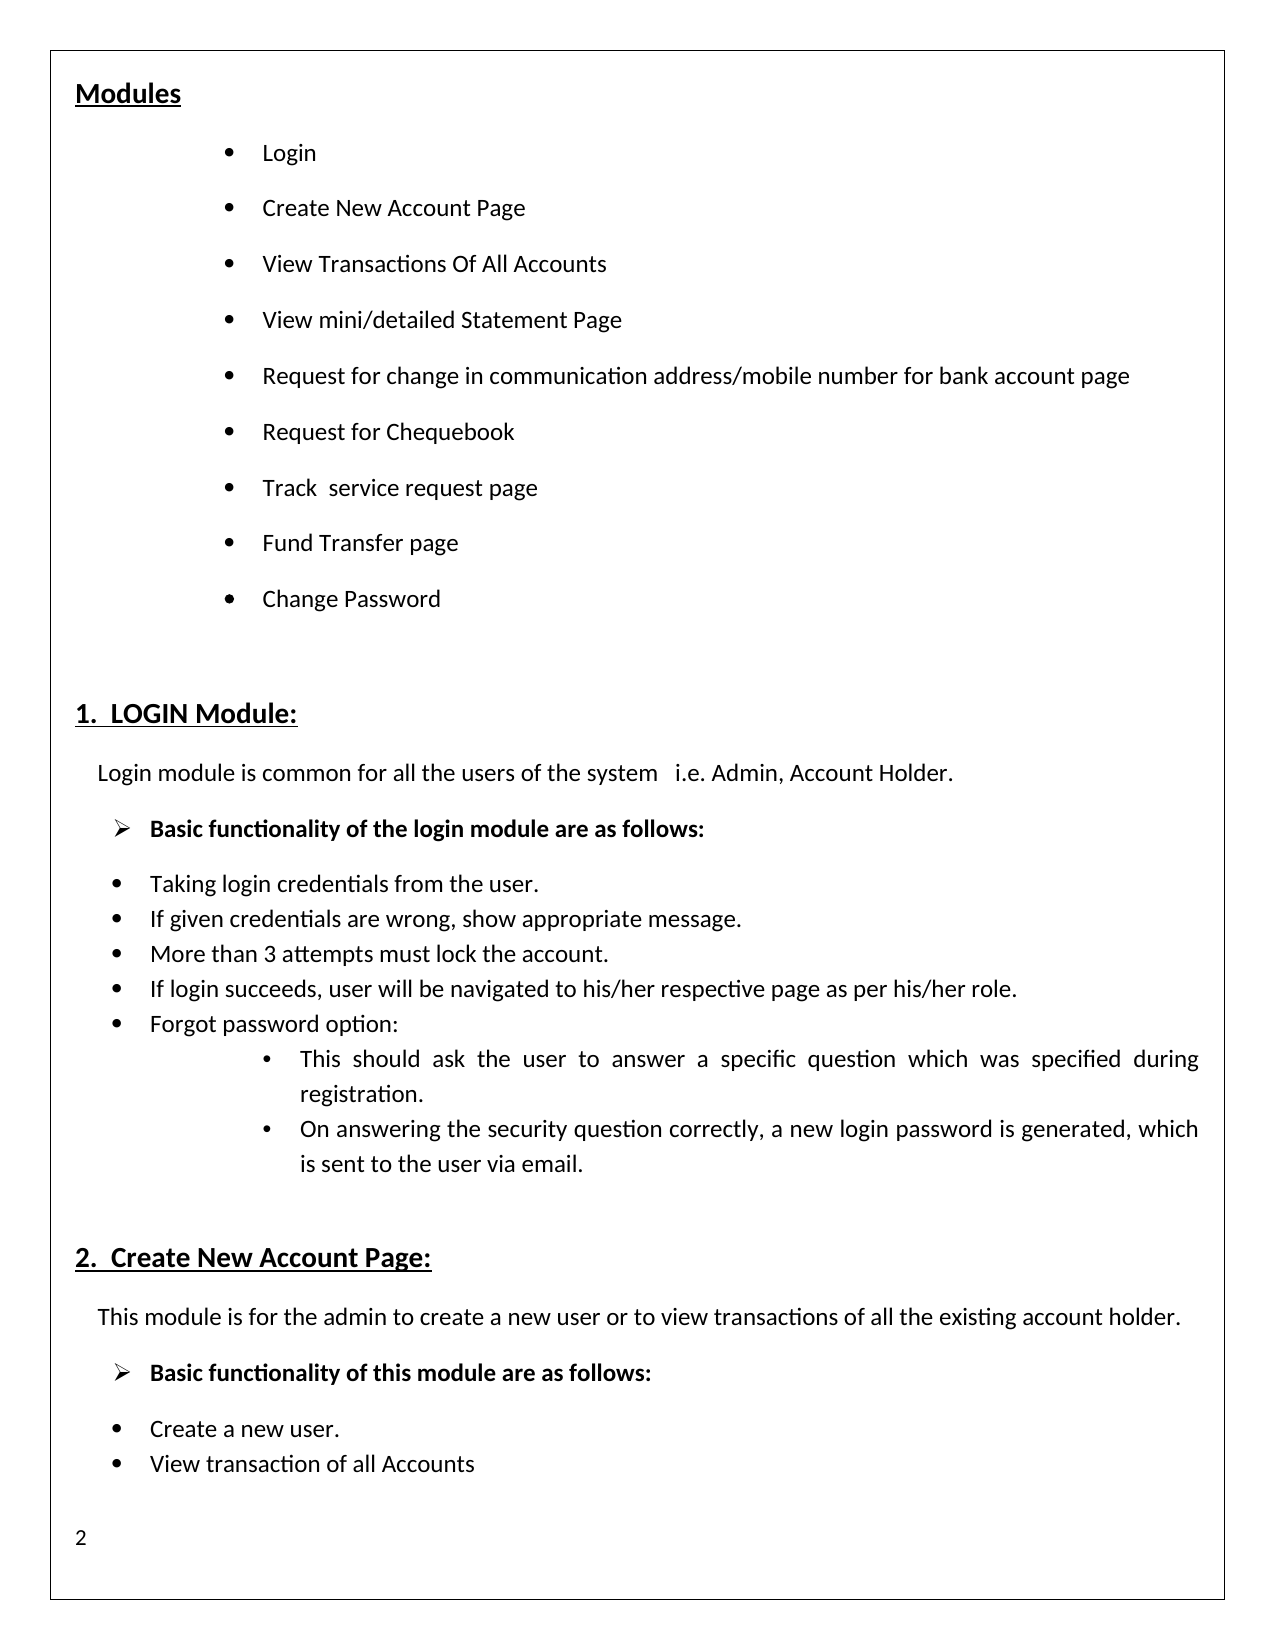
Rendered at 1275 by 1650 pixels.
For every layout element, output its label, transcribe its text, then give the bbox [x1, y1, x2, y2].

list This should ask the user to answer a specific question which was specified during registration. [262, 1043, 1200, 1109]
list Forgot password option: [112, 1008, 1200, 1039]
list View mini/detailed Statement Page [225, 304, 1200, 335]
list Track service request page [225, 472, 1200, 502]
list More than 3 attempts must lock the account. [112, 938, 1200, 969]
list On answering the security question correctly, a new login password is generated, which is sent to the user via email. [262, 1113, 1200, 1179]
text Login module is common for all the users of the system i.e. Admin, Account Holder. [75, 757, 1200, 787]
text 1. LOGIN Module: [75, 695, 1200, 731]
list If given credentials are wrong, show appropriate message. [112, 903, 1200, 934]
text Modules [75, 75, 1200, 111]
text 2. Create New Account Page: [75, 1239, 1200, 1275]
list View Transactions Of All Accounts [225, 248, 1200, 279]
list Create a new user. [112, 1413, 1200, 1443]
list View transaction of all Accounts [112, 1448, 1200, 1478]
list Fund Transfer page [225, 528, 1200, 558]
list Create New Account Page [225, 193, 1200, 223]
list Change Password [225, 583, 1200, 614]
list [112, 1357, 1200, 1387]
text This module is for the admin to create a new user or to view transactions of all the existing account holder. [75, 1301, 1200, 1332]
list Request for Chequebook [225, 416, 1200, 446]
list If login succeeds, user will be navigated to his/her respective page as per his/her role. [112, 973, 1200, 1004]
list Login [225, 137, 1200, 167]
list Request for change in communication address/mobile number for bank account page [225, 360, 1200, 391]
list Taking login credentials from the user. [112, 868, 1200, 899]
list Basic functionality of the login module are as follows: [112, 813, 1200, 843]
